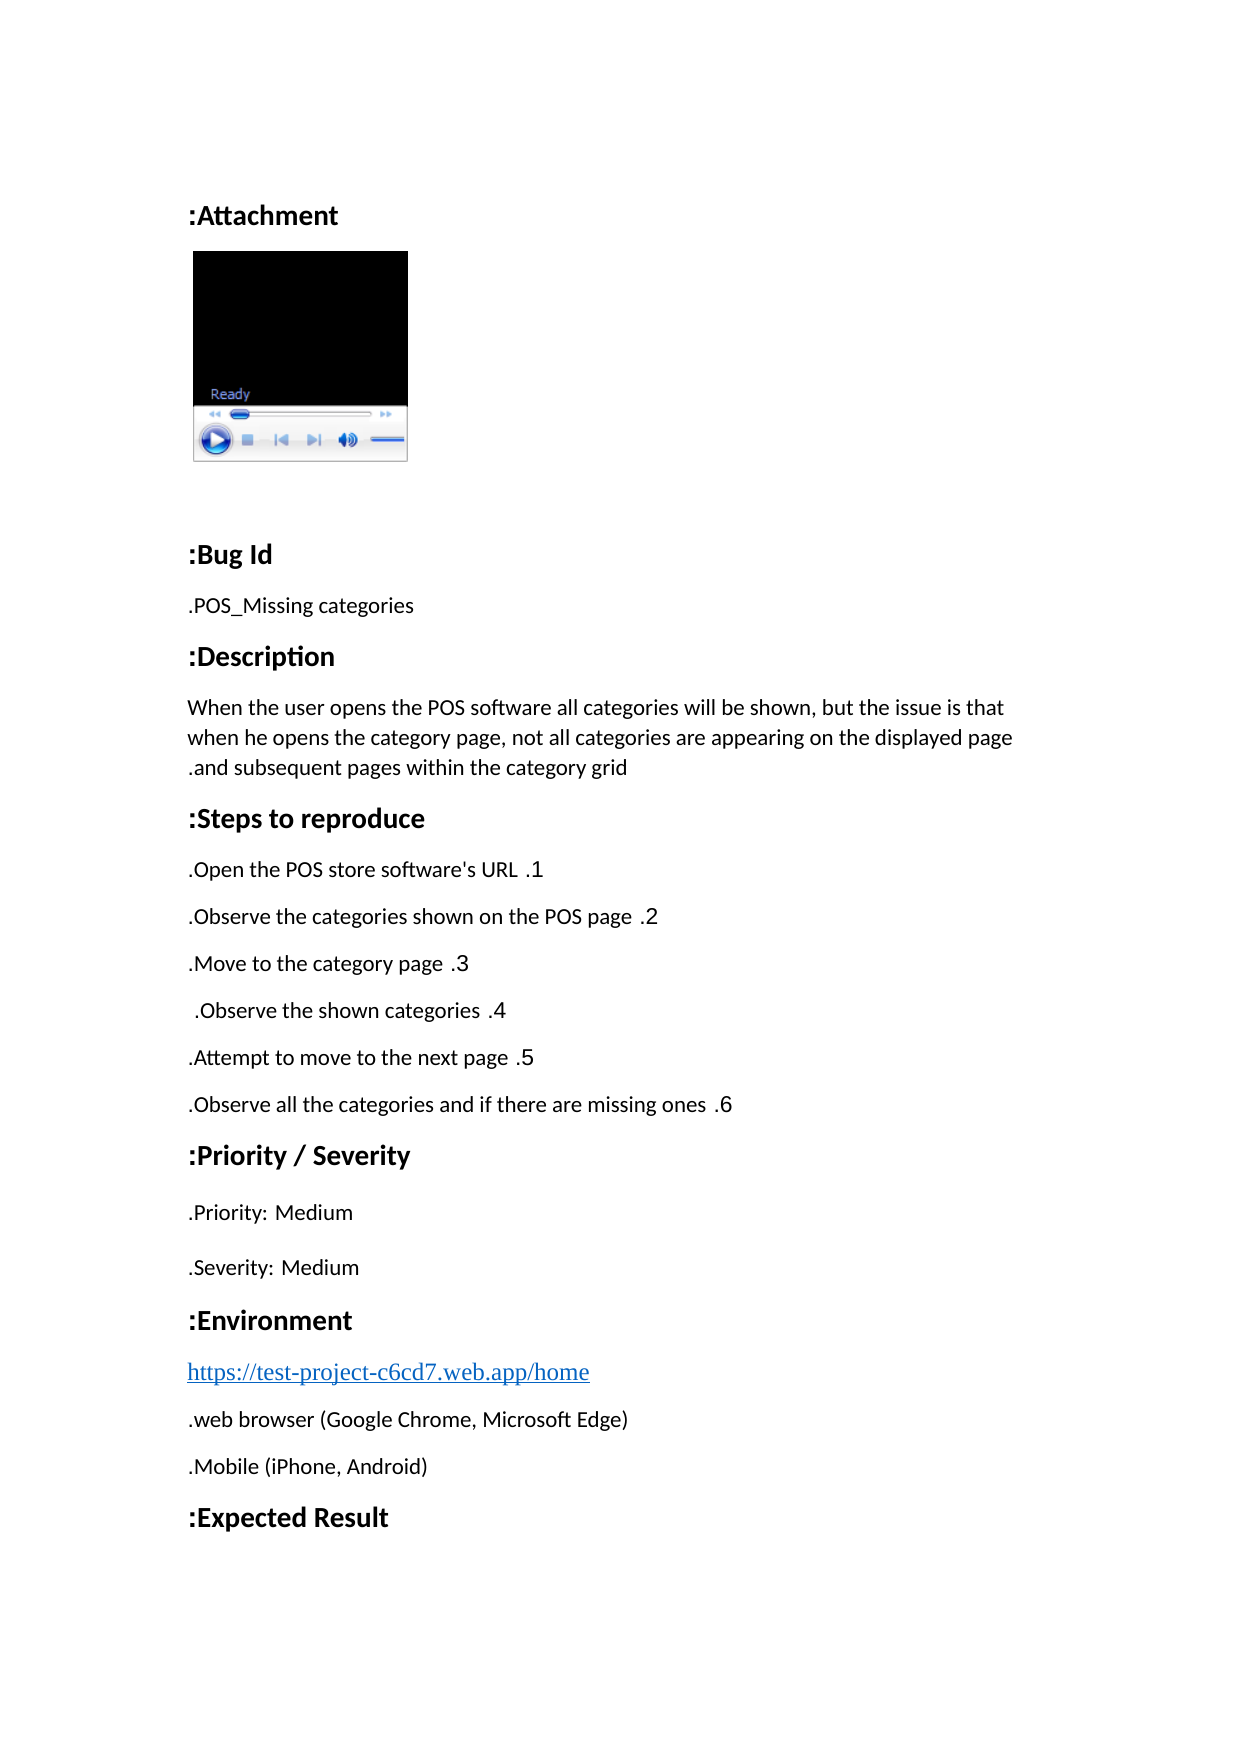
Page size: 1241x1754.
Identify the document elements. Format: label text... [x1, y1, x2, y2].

text Priority: Medium. [187, 1192, 1053, 1227]
text 6. Observe all the categories and if there are missing ones. [187, 1090, 1053, 1118]
text When the user opens the POS software all categories will be shown, but the issue is that when he opens the category page, not all categories are appearing on the displayed page and subsequent pages within the category grid. [187, 693, 1053, 781]
picture [193, 251, 408, 462]
text 2. Observe the categories shown on the POS page. [187, 902, 1053, 930]
text Priority / Severity: [187, 1137, 1053, 1172]
text web browser (Google Chrome, Microsoft Edge). [187, 1405, 828, 1433]
text Severity: Medium. [187, 1247, 1053, 1282]
text 4. Observe the shown categories. [187, 996, 1053, 1024]
text 5. Attempt to move to the next page. [187, 1043, 1053, 1071]
text Attachment: [187, 197, 1053, 232]
text Expected Result: [187, 1499, 1053, 1535]
text Environment: [187, 1302, 1053, 1338]
text POS_Missing categories. [187, 591, 1053, 619]
text 3. Move to the category page. [187, 949, 1053, 977]
text https://test-project-c6cd7.web.app/home [187, 1357, 1053, 1386]
text 1. Open the POS store software's URL. [187, 855, 1053, 883]
text Steps to reproduce: [187, 800, 1053, 836]
text Bug Id: [187, 536, 1053, 572]
text Description: [187, 638, 1053, 673]
text Mobile (iPhone, Android). [187, 1452, 828, 1480]
